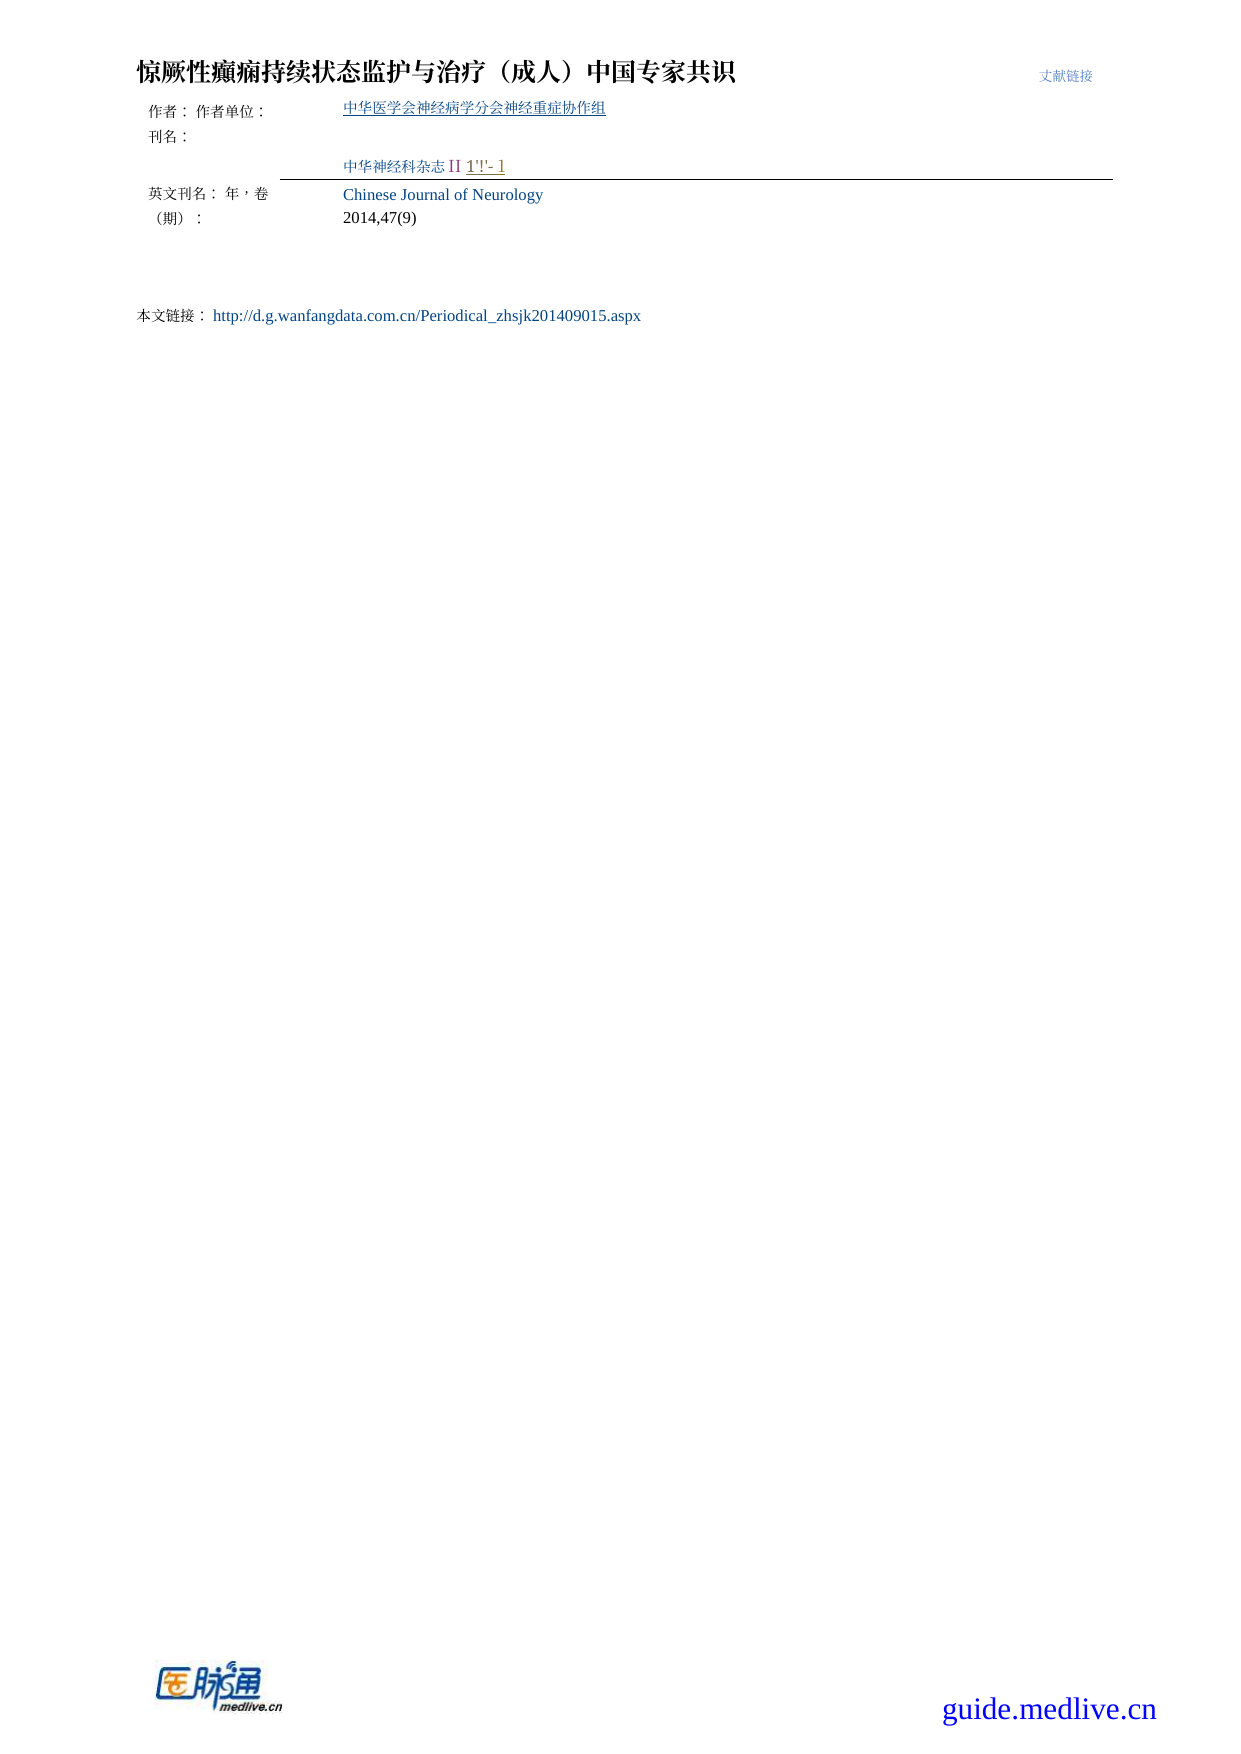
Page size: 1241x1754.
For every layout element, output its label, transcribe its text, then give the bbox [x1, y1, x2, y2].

picture [155, 1660, 283, 1714]
table_header 中华医学会神经病学分会神经重症协作组 中华神经科杂志II 1'!'- 1 [280, 97, 1113, 178]
table_header 作者： 作者单位： 刊名： [137, 97, 279, 178]
table_cell Chinese Journal of Neurology 2014,47(9) [280, 180, 1113, 227]
table_cell 英文刊名： 年，卷（期）： [137, 179, 279, 227]
text 本文链接： http://d.g.wanfangdata.com.cn/Periodical_zhsjk201409015.aspx [136, 304, 1113, 325]
subtitle 惊厥性癲痫持续状态监护与治疗（成人）中国专家共识 丈献链接 [136, 53, 1113, 89]
